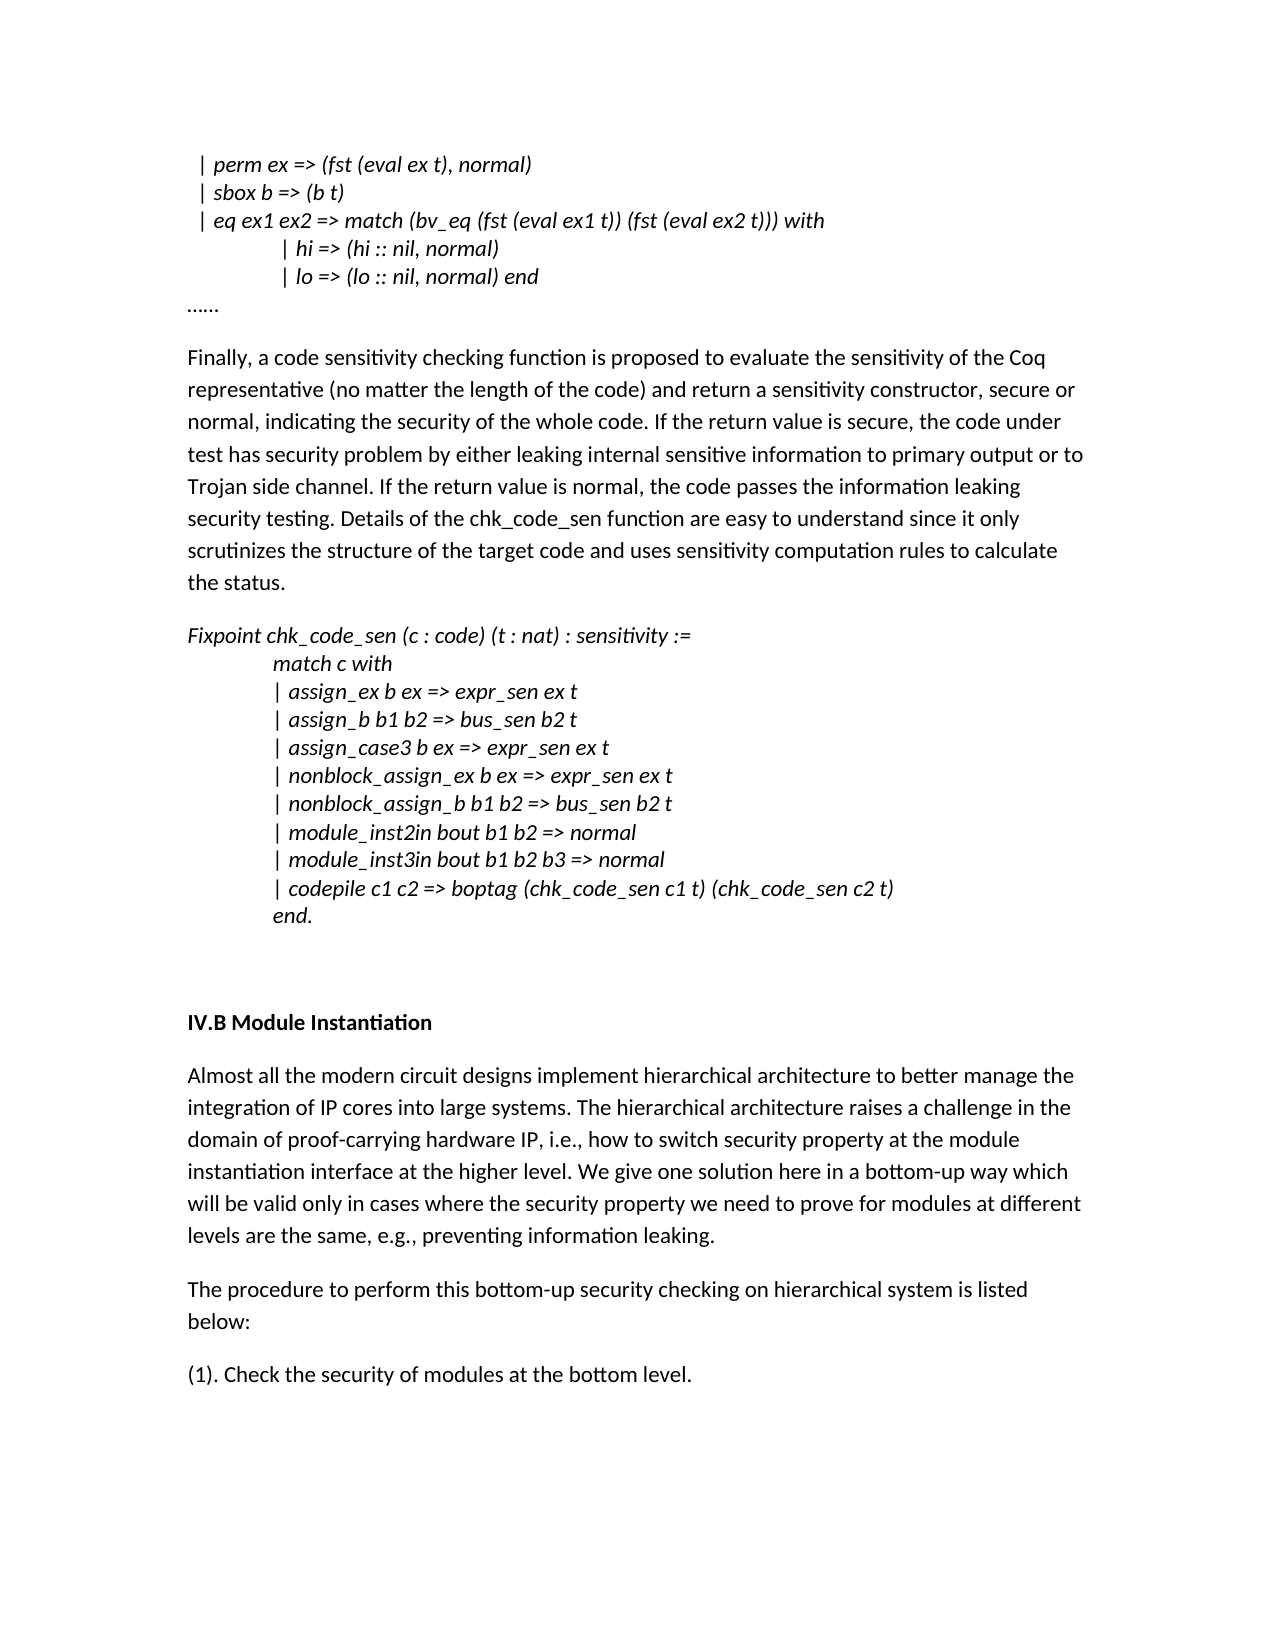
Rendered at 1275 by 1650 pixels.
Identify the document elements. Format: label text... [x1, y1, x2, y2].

text Finally, a code sensitivity checking function is proposed to evaluate the sensitivity of the Coq representative (no matter the length of the code) and return a sensitivity constructor, secure or normal, indicating the security of the whole code. If the return value is secure, the code under test has security problem by either leaking internal sensitive information to primary output or to Trojan side channel. If the return value is normal, the code passes the information leaking security testing. Details of the chk_code_sen function are easy to understand since it only scrutinizes the structure of the target code and uses sensitivity computation rules to calculate the status. [187, 343, 1087, 596]
text The procedure to perform this bottom-up security checking on hierarchical system is listed below: [187, 1275, 1087, 1335]
text | assign_case3 b ex => expr_sen ex t [262, 733, 1087, 762]
text | codepile c1 c2 => boptag (chk_code_sen c1 t) (chk_code_sen c2 t) [262, 874, 1087, 902]
text IV.B Module Instantiation [187, 1008, 1087, 1036]
text Almost all the modern circuit designs implement hierarchical architecture to better manage the integration of IP cores into large systems. The hierarchical architecture raises a challenge in the domain of proof-carrying hardware IP, i.e., how to switch security property at the module instantiation interface at the higher level. We give one solution here in a bottom-up way which will be valid only in cases where the security property we need to prove for modules at different levels are the same, e.g., preventing information leaking. [187, 1061, 1087, 1250]
text | module_inst3in bout b1 b2 b3 => normal [262, 846, 1087, 874]
text …… [187, 290, 1087, 318]
text | assign_b b1 b2 => bus_sen b2 t [262, 706, 1087, 733]
text | nonblock_assign_b b1 b2 => bus_sen b2 t [262, 789, 1087, 818]
text | assign_ex b ex => expr_sen ex t [262, 677, 1087, 706]
text end. [262, 902, 1087, 930]
text | eq ex1 ex2 => match (bv_eq (fst (eval ex1 t)) (fst (eval ex2 t))) with [187, 206, 1087, 234]
text | lo => (lo :: nil, normal) end [187, 262, 1087, 290]
text match c with [262, 649, 1087, 677]
text | sbox b => (b t) [187, 178, 1087, 206]
text (1). Check the security of modules at the bottom level. [187, 1360, 1087, 1388]
text | module_inst2in bout b1 b2 => normal [262, 818, 1087, 846]
text | nonblock_assign_ex b ex => expr_sen ex t [262, 762, 1087, 789]
text | hi => (hi :: nil, normal) [187, 234, 1087, 262]
text Fixpoint chk_code_sen (c : code) (t : nat) : sensitivity := [187, 621, 1087, 649]
text | perm ex => (fst (eval ex t), normal) [187, 150, 1087, 178]
